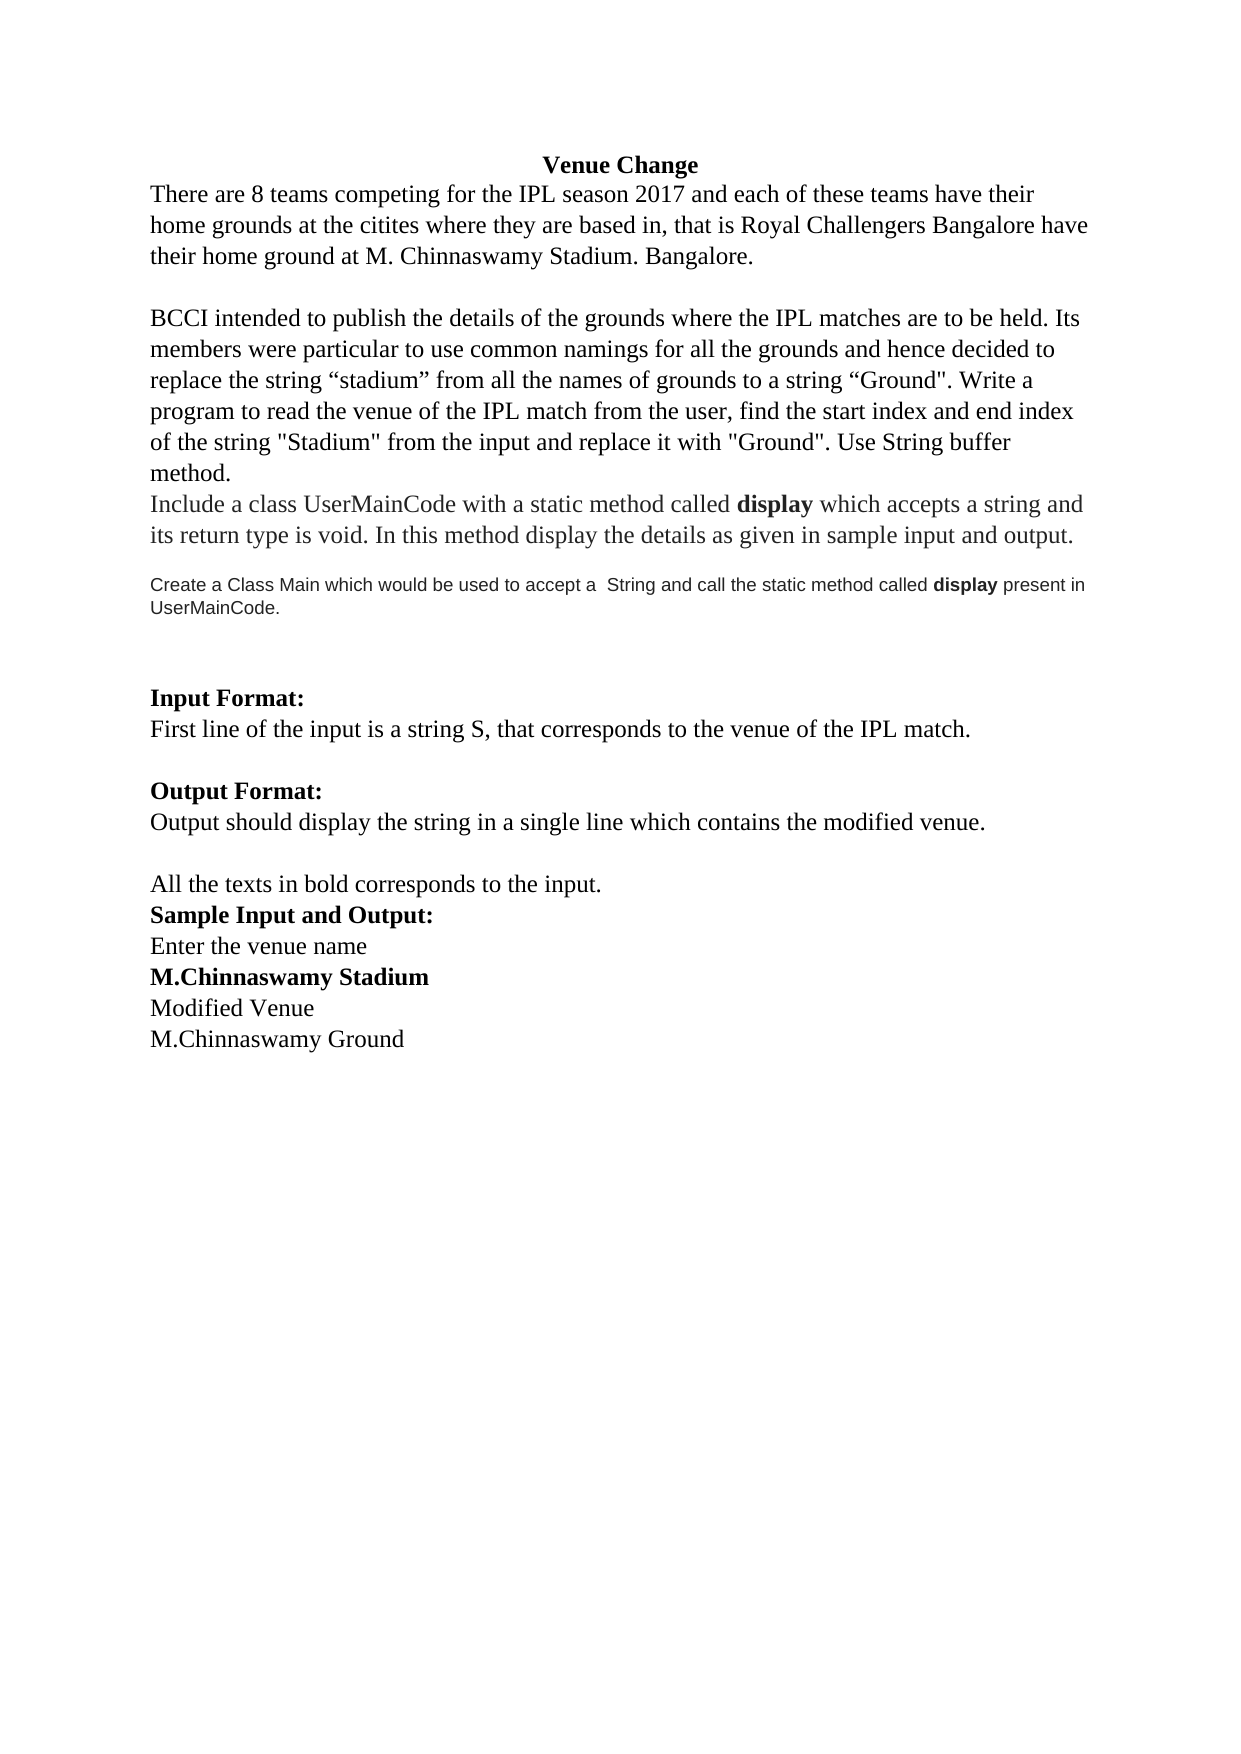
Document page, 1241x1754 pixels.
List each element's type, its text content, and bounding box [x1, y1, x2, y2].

text Venue Change [150, 150, 1090, 179]
text There are 8 teams competing for the IPL season 2017 and each of these teams have their home grounds at the citites where they are based in, that is Royal Challengers Bangalore have their home ground at M. Chinnaswamy Stadium. Bangalore. BCCI intended to publish the details of the grounds where the IPL matches are to be held. Its members were particular to use common namings for all the grounds and hence decided to replace the string “stadium” from all the names of grounds to a string “Ground". Write a program to read the venue of the IPL match from the user, find the start index and end index of the string "Stadium" from the input and replace it with "Ground". Use String buffer method. Include a class UserMainCode with a static method called display which accepts a string and its return type is void. In this method display the details as given in sample input and output. Create a Class Main which would be used to accept a String and call the static method called display present in UserMainCode. Input Format: First line of the input is a string S, that corresponds to the venue of the IPL match. Output Format: Output should display the string in a single line which contains the modified venue. All the texts in bold corresponds to the input. Sample Input and Output: Enter the venue name M.Chinnaswamy Stadium Modified Venue M.Chinnaswamy Ground [150, 179, 1090, 1053]
